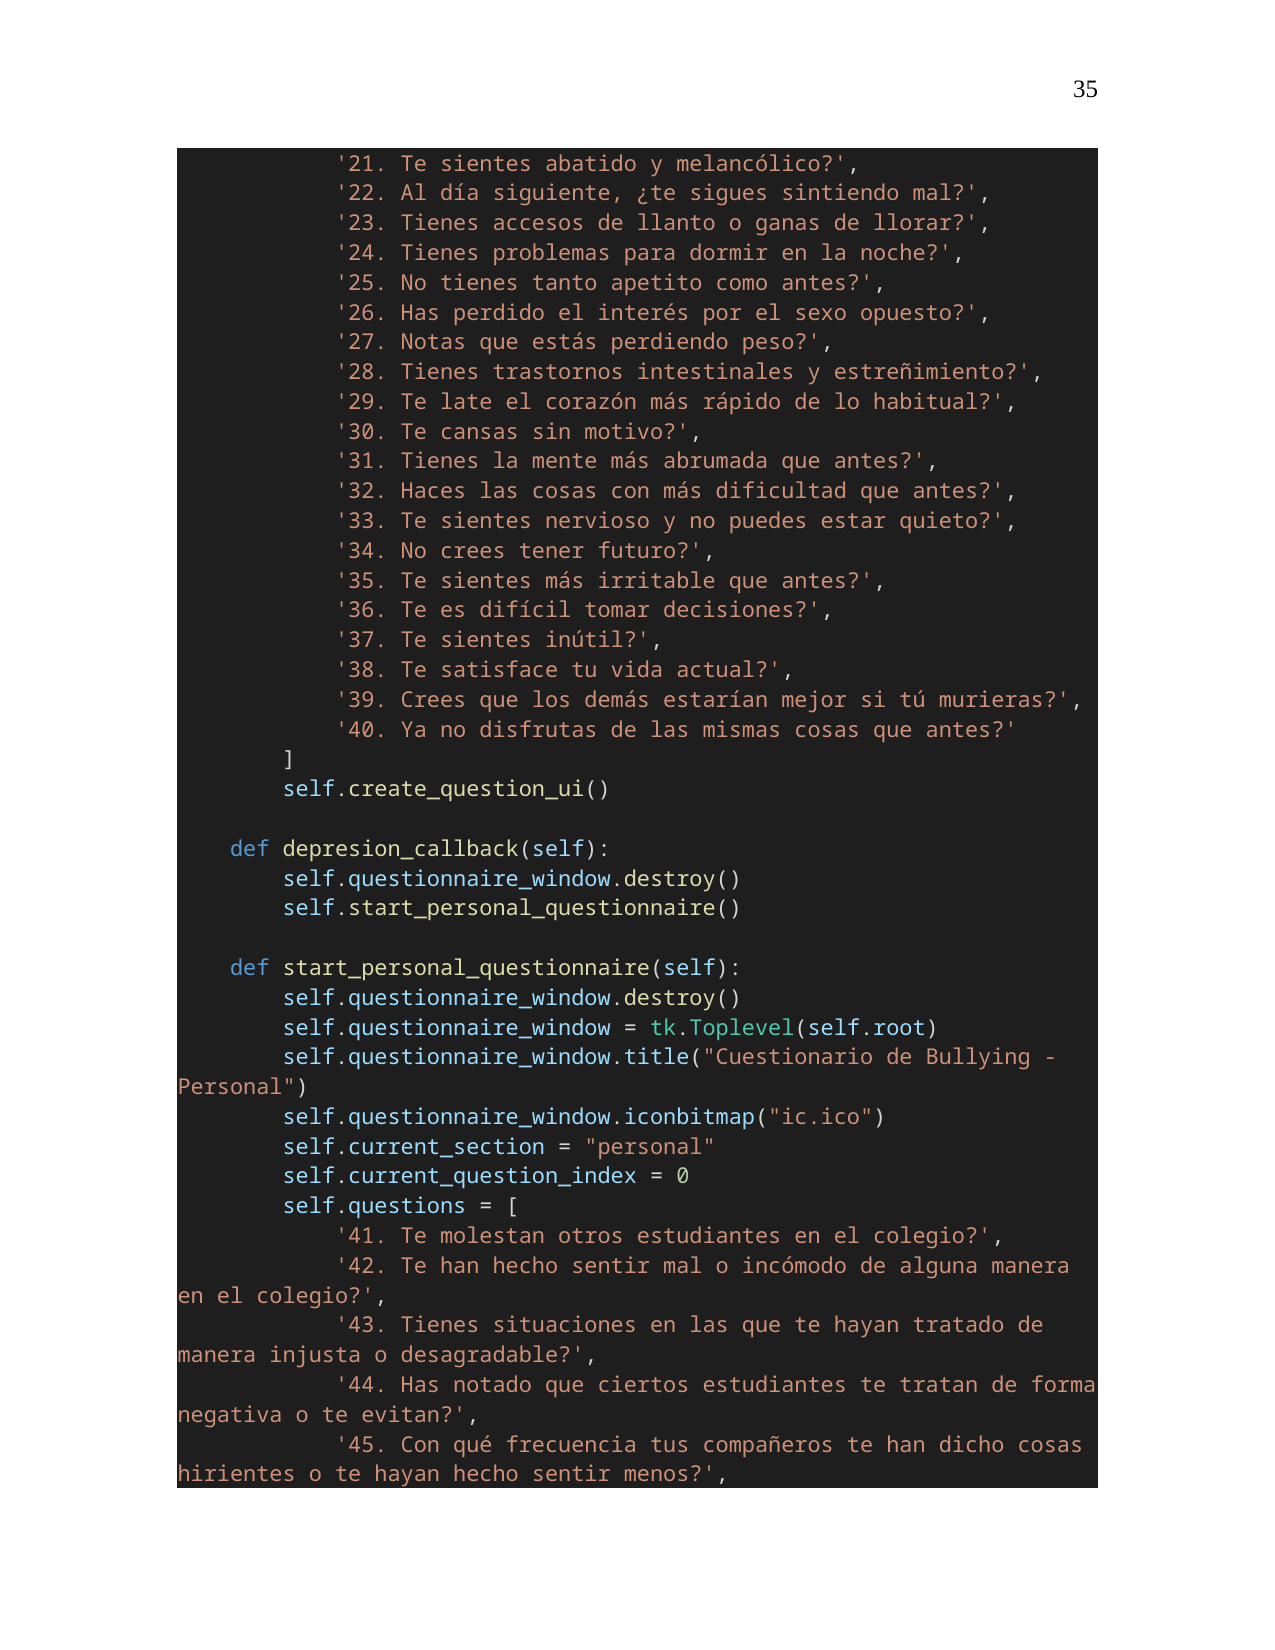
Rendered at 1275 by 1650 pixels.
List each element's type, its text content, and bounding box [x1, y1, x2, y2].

text '21. Te sientes abatido y melancólico?', [177, 148, 1098, 177]
text def start_personal_questionnaire(self): [177, 952, 1098, 982]
text '28. Tienes trastornos intestinales y estreñimiento?', [177, 356, 1098, 386]
text '29. Te late el corazón más rápido de lo habitual?', [177, 386, 1098, 416]
text '36. Te es difícil tomar decisiones?', [177, 594, 1098, 624]
text '30. Te cansas sin motivo?', [177, 416, 1098, 446]
text '31. Tienes la mente más abrumada que antes?', [177, 446, 1098, 475]
text '39. Crees que los demás estarían mejor si tú murieras?', [177, 684, 1098, 714]
text self.create_question_ui() [177, 773, 1098, 803]
text '32. Haces las cosas con más dificultad que antes?', [177, 475, 1098, 505]
text self.questionnaire_window = tk.Toplevel(self.root) [177, 1012, 1098, 1041]
text '37. Te sientes inútil?', [177, 624, 1098, 654]
text '22. Al día siguiente, ¿te sigues sintiendo mal?', [177, 177, 1098, 207]
text self.questionnaire_window.destroy() [177, 982, 1098, 1012]
text '38. Te satisface tu vida actual?', [177, 654, 1098, 684]
text '41. Te molestan otros estudiantes en el colegio?', [177, 1220, 1098, 1250]
text '42. Te han hecho sentir mal o incómodo de alguna manera en el colegio?', [177, 1250, 1098, 1309]
text '45. Con qué frecuencia tus compañeros te han dicho cosas hirientes o te hayan hecho sentir menos?', [177, 1429, 1098, 1488]
text self.questionnaire_window.iconbitmap("ic.ico") [177, 1101, 1098, 1131]
text self.questionnaire_window.title("Cuestionario de Bullying - Personal") [177, 1041, 1098, 1101]
text '43. Tienes situaciones en las que te hayan tratado de manera injusta o desagradable?', [177, 1309, 1098, 1369]
text self.start_personal_questionnaire() [177, 892, 1098, 922]
text '35. Te sientes más irritable que antes?', [177, 565, 1098, 594]
text '25. No tienes tanto apetito como antes?', [177, 267, 1098, 297]
text self.questionnaire_window.destroy() [177, 863, 1098, 892]
text '24. Tienes problemas para dormir en la noche?', [177, 237, 1098, 267]
text self.current_question_index = 0 [177, 1161, 1098, 1190]
text '23. Tienes accesos de llanto o ganas de llorar?', [177, 207, 1098, 237]
text def depresion_callback(self): [177, 833, 1098, 863]
text '34. No crees tener futuro?', [177, 535, 1098, 565]
text ] [177, 743, 1098, 773]
text '40. Ya no disfrutas de las mismas cosas que antes?' [177, 714, 1098, 743]
text '33. Te sientes nervioso y no puedes estar quieto?', [177, 505, 1098, 535]
text self.current_section = "personal" [177, 1131, 1098, 1161]
text self.questions = [ [177, 1190, 1098, 1220]
text '27. Notas que estás perdiendo peso?', [177, 326, 1098, 356]
text '44. Has notado que ciertos estudiantes te tratan de forma negativa o te evitan?', [177, 1369, 1098, 1429]
text '26. Has perdido el interés por el sexo opuesto?', [177, 297, 1098, 326]
